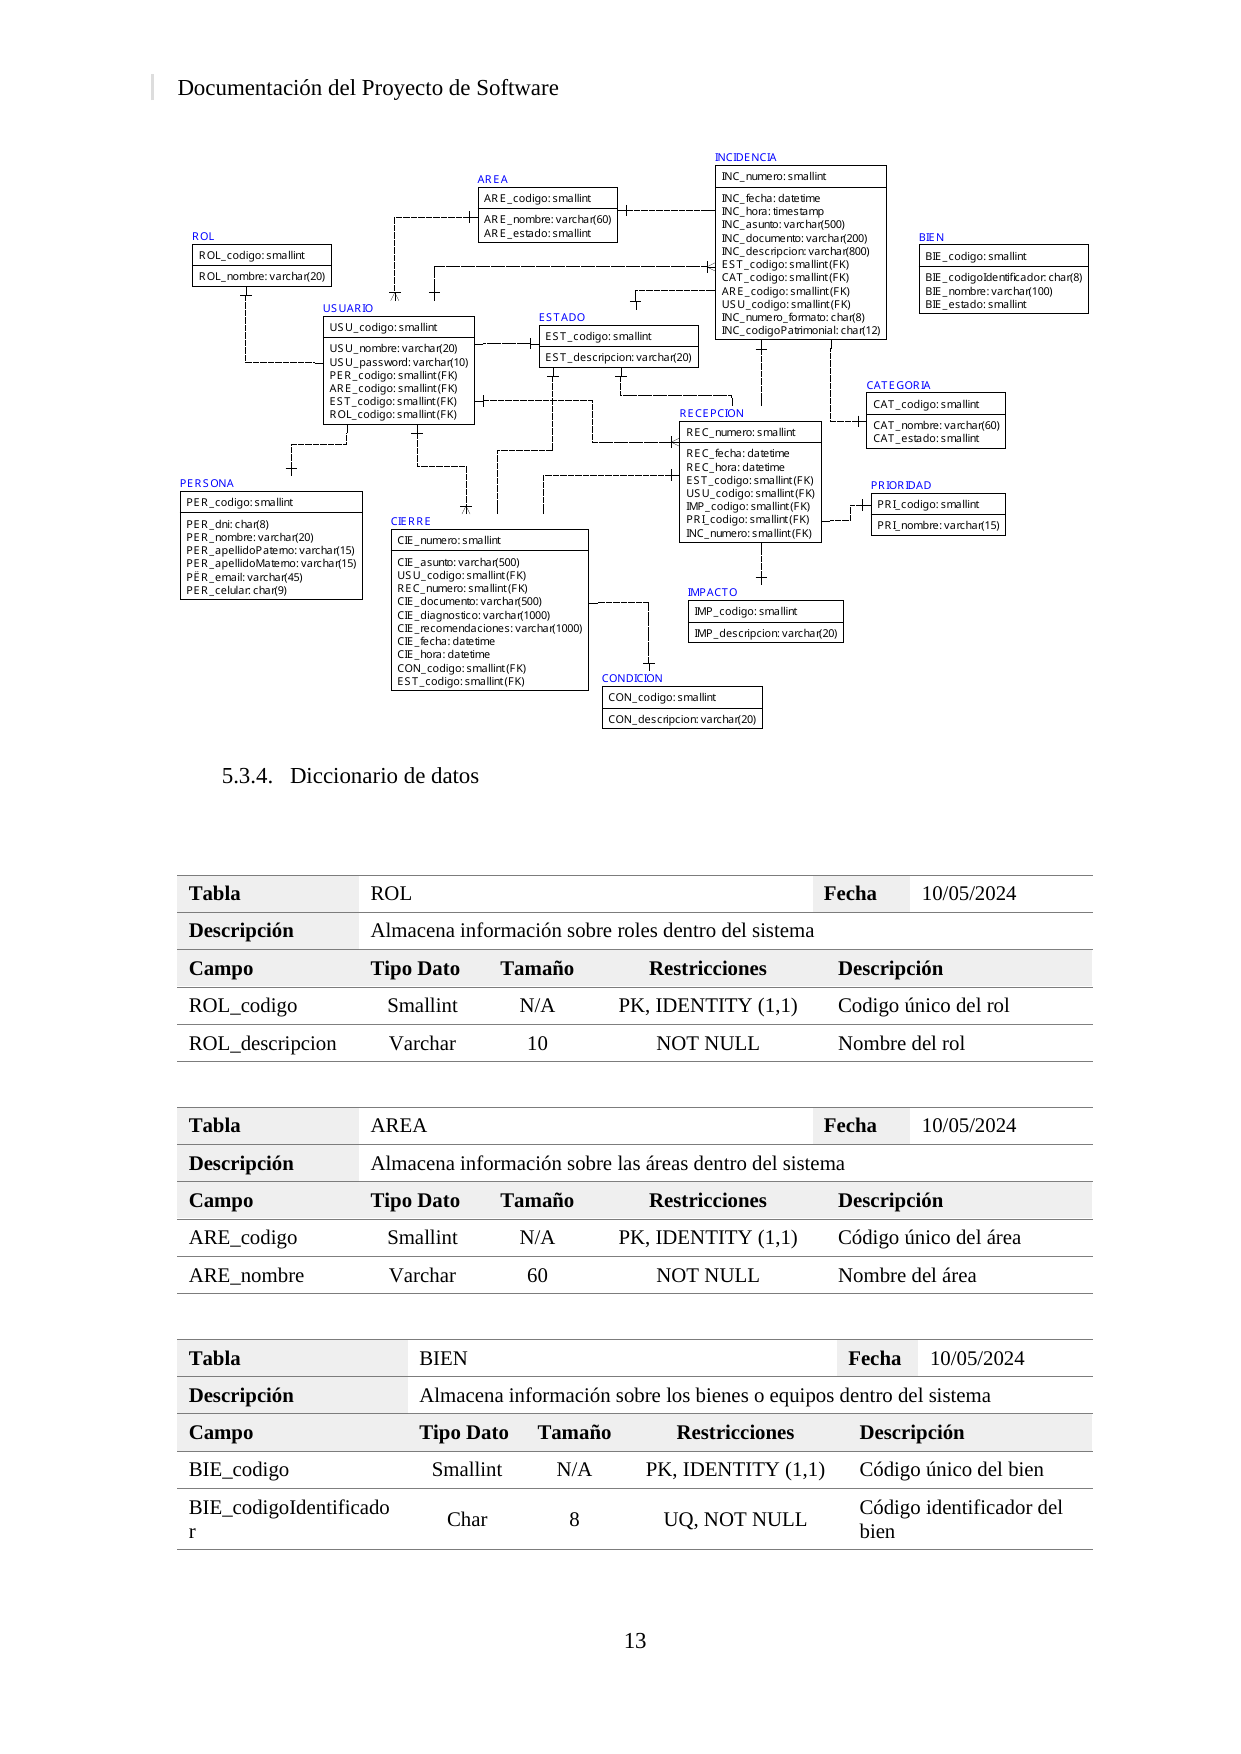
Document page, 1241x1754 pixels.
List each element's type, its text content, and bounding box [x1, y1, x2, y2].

table_header Tabla [177, 1340, 408, 1376]
table_cell BIE_codigo [177, 1452, 408, 1488]
table_cell Restricciones [623, 1414, 848, 1451]
table_cell Nombre del área [827, 1257, 1092, 1293]
table_cell Tamaño [485, 1182, 589, 1218]
table_header ROL [359, 876, 812, 912]
table_cell Tipo Dato [359, 950, 485, 986]
table_cell Codigo único del rol [827, 988, 1092, 1023]
table_cell Char [408, 1489, 526, 1549]
table_cell Descripción [827, 1182, 1092, 1218]
table_cell Descripción [177, 1145, 359, 1181]
table_header AREA [359, 1108, 812, 1144]
table_cell Almacena información sobre las áreas dentro del sistema [359, 1145, 1092, 1181]
table_cell Restricciones [589, 950, 827, 986]
table_cell Nombre del rol [827, 1025, 1092, 1061]
table_header Tabla [177, 876, 359, 912]
table_cell ARE_codigo [177, 1220, 359, 1256]
list Diccionario de datos [222, 762, 1092, 789]
table_cell PK, IDENTITY (1,1) [589, 1220, 827, 1256]
table_header BIEN [408, 1340, 837, 1376]
table_cell Tamaño [485, 950, 589, 986]
table_cell Campo [177, 1414, 408, 1451]
table_cell Tipo Dato [359, 1182, 485, 1218]
table_cell Código identificador del bien [848, 1489, 1092, 1549]
table_cell ROL_descripcion [177, 1025, 359, 1061]
table_cell Código único del bien [848, 1452, 1092, 1488]
table_cell Almacena información sobre los bienes o equipos dentro del sistema [408, 1377, 1092, 1413]
table_cell 60 [485, 1257, 589, 1293]
table_cell N/A [485, 988, 589, 1023]
table_cell Tamaño [526, 1414, 623, 1451]
table_cell N/A [485, 1220, 589, 1256]
table_header 10/05/2024 [910, 876, 1092, 912]
table_cell BIE_codigoIdentificador [177, 1489, 408, 1549]
table_cell PK, IDENTITY (1,1) [623, 1452, 848, 1488]
table_cell PK, IDENTITY (1,1) [589, 988, 827, 1023]
table_cell Smallint [359, 988, 485, 1023]
table_header Tabla [177, 1108, 359, 1144]
table_cell Smallint [359, 1220, 485, 1256]
table_cell Descripción [177, 1377, 408, 1413]
table_cell Restricciones [589, 1182, 827, 1218]
table_cell Varchar [359, 1025, 485, 1061]
table_cell 10 [485, 1025, 589, 1061]
table_cell Código único del área [827, 1220, 1092, 1256]
table_cell Descripción [827, 950, 1092, 986]
table_cell Campo [177, 1182, 359, 1218]
table_cell Smallint [408, 1452, 526, 1488]
table_cell Tipo Dato [408, 1414, 526, 1451]
table_cell UQ, NOT NULL [623, 1489, 848, 1549]
table_cell NOT NULL [589, 1257, 827, 1293]
table_cell Campo [177, 950, 359, 986]
table_header Fecha [813, 1108, 910, 1144]
table_cell Varchar [359, 1257, 485, 1293]
table_cell 8 [526, 1489, 623, 1549]
table_header 10/05/2024 [919, 1340, 1092, 1376]
table_cell Descripción [177, 913, 359, 949]
table_cell ROL_codigo [177, 988, 359, 1023]
table_header Fecha [813, 876, 910, 912]
table_cell ARE_nombre [177, 1257, 359, 1293]
table_cell NOT NULL [589, 1025, 827, 1061]
table_cell Almacena información sobre roles dentro del sistema [359, 913, 1092, 949]
table_cell N/A [526, 1452, 623, 1488]
table_header 10/05/2024 [910, 1108, 1092, 1144]
table_header Fecha [837, 1340, 918, 1376]
table_cell Descripción [848, 1414, 1092, 1451]
